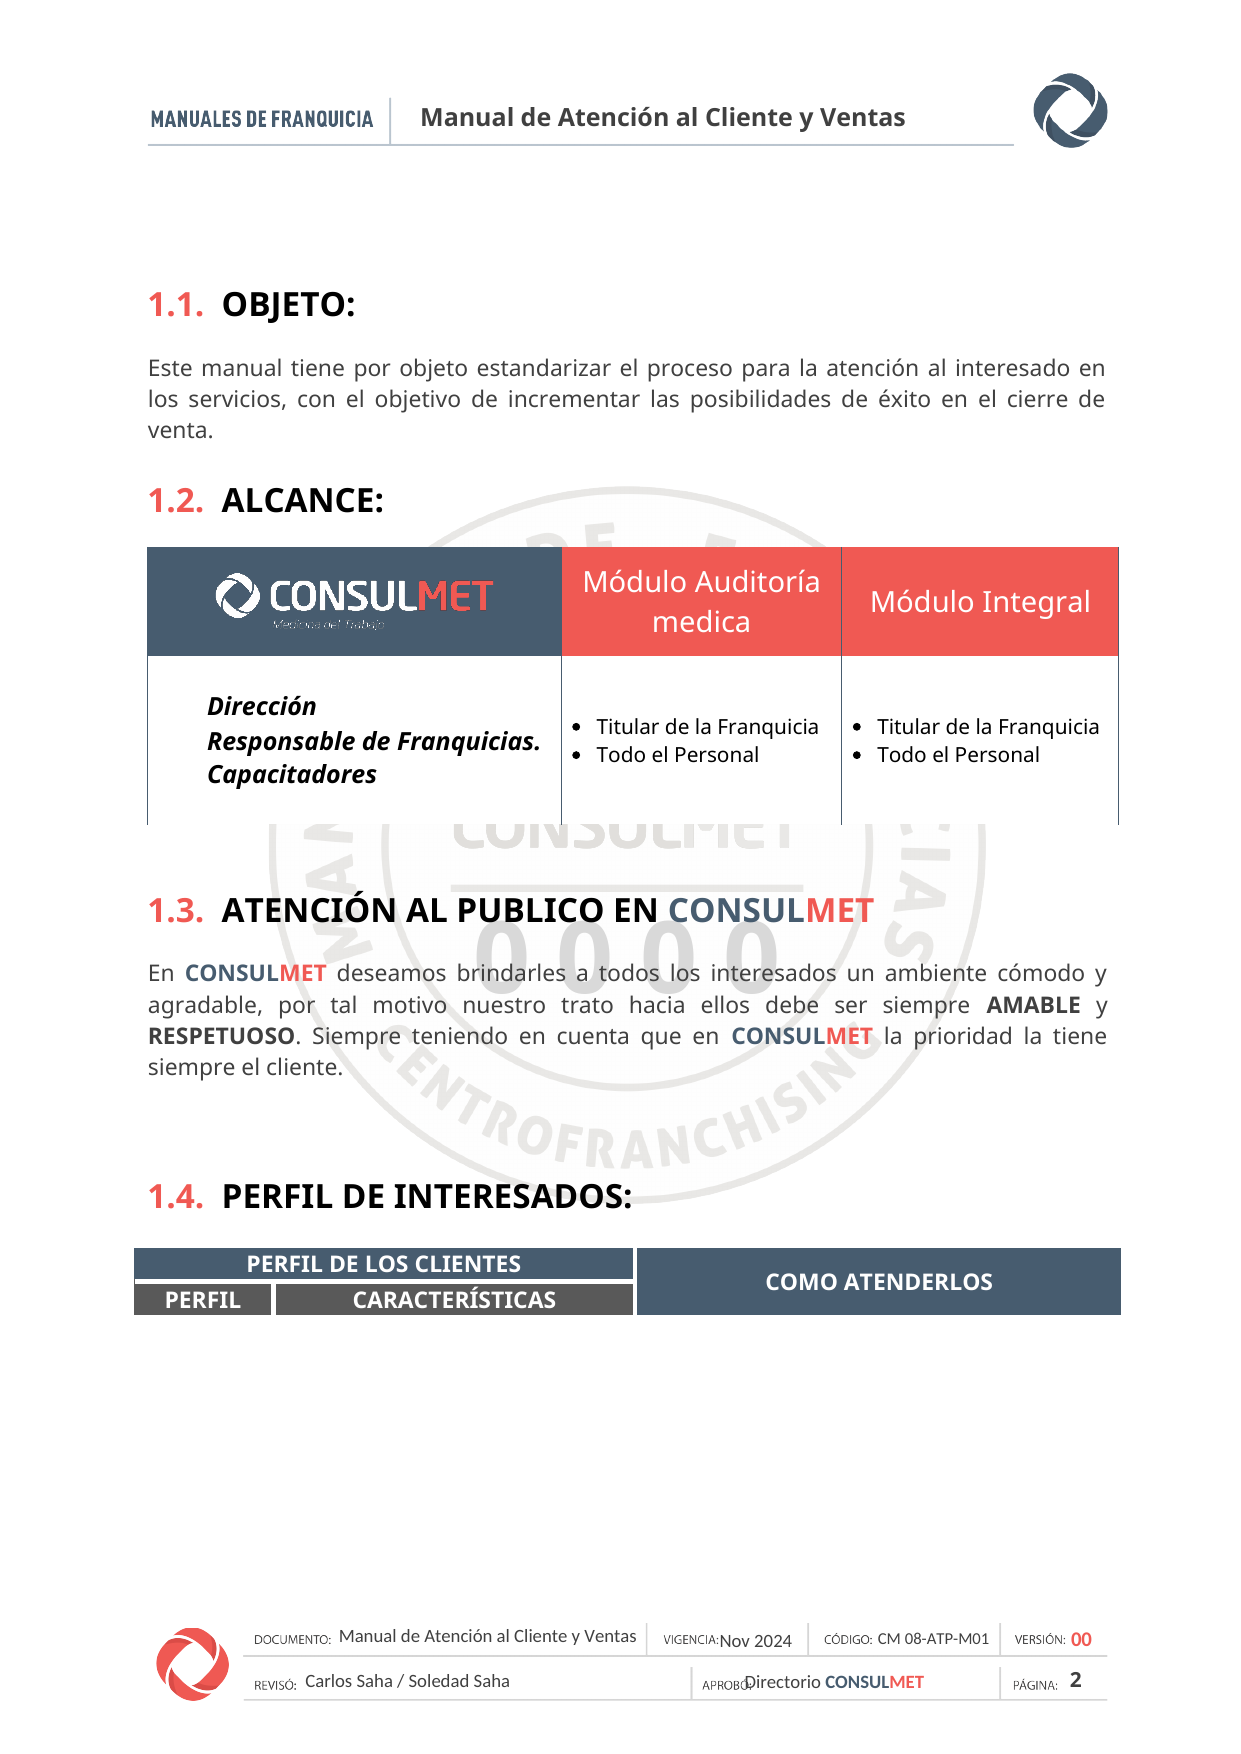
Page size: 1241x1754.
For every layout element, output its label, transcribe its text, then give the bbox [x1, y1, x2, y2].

table_cell Titular de la Franquicia Todo el Personal [842, 656, 1118, 824]
list OBJETO: [147, 281, 1107, 326]
picture [156, 1628, 229, 1701]
list ALCANCE: [147, 476, 1107, 522]
table_header [148, 547, 561, 656]
table_header Módulo Auditoría medica [562, 547, 841, 656]
table_cell CARACTERÍSTICAS [276, 1284, 633, 1315]
table_header PERFIL DE LOS CLIENTES [134, 1248, 633, 1279]
text Este manual tiene por objeto estandarizar el proceso para la atención al interesado en los servicios, con el objetivo de incrementar las posibilidades de éxito en el cierre de venta. [148, 351, 1107, 445]
list PERFIL DE INTERESADOS: [147, 1173, 1107, 1218]
picture [147, 73, 1108, 148]
picture [215, 573, 494, 630]
table_cell Titular de la Franquicia Todo el Personal [562, 656, 841, 824]
table_cell Dirección Responsable de Franquicias. Capacitadores [148, 656, 561, 824]
text En CONSULMET deseamos brindarles a todos los interesados un ambiente cómodo y agradable, por tal motivo nuestro trato hacia ellos debe ser siempre AMABLE y RESPETUOSO. Siempre teniendo en cuenta que en CONSULMET la prioridad la tiene siempre el cliente. [148, 957, 1107, 1082]
list ATENCIÓN AL PUBLICO EN CONSULMET [147, 887, 1107, 932]
table_header Módulo Integral [842, 547, 1118, 656]
picture [241, 1623, 1108, 1701]
table_header COMO ATENDERLOS [637, 1248, 1121, 1315]
table_cell PERFIL [134, 1280, 271, 1315]
